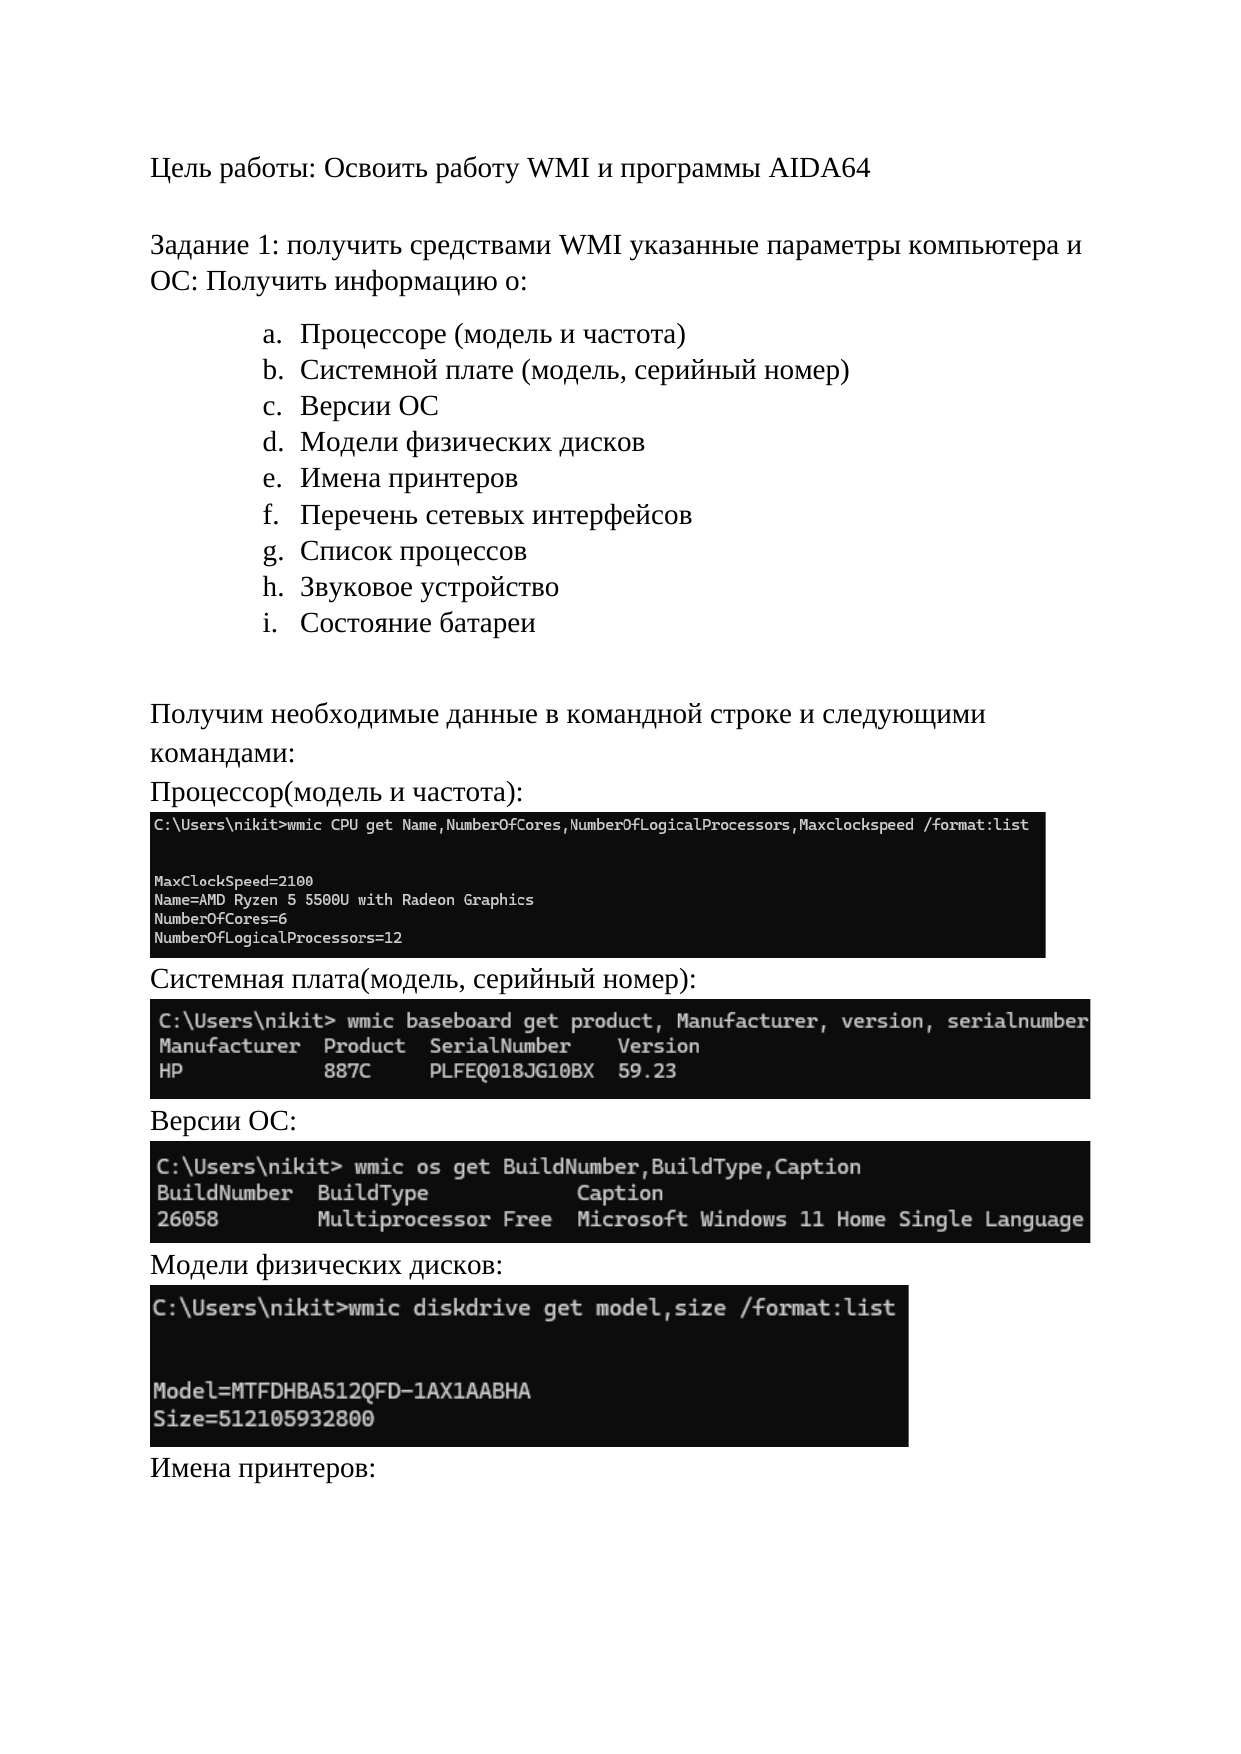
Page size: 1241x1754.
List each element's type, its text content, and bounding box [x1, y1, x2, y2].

picture [150, 999, 1091, 1099]
list Звуковое устройство [262, 569, 1090, 603]
text Версии ОС: [150, 1103, 1090, 1136]
text Цель работы: Освоить работу WMI и программы AIDA64 [150, 150, 1090, 183]
list Версии ОС [262, 388, 1090, 422]
text Задание 1: получить средствами WMI указанные параметры компьютера и ОС: Получить информацию о: [150, 227, 1090, 297]
list Системной плате (модель, серийный номер) [262, 352, 1090, 386]
list Имена принтеров [262, 461, 1090, 494]
list Модели физических дисков [262, 424, 1090, 458]
text Модели физических дисков: [150, 1247, 1090, 1280]
text Процессор(модель и частота): [150, 774, 1090, 807]
list Список процессов [262, 533, 1090, 566]
list Процессоре (модель и частота) [262, 316, 1090, 349]
text Системная плата(модель, серийный номер): [150, 961, 1090, 995]
picture [150, 812, 1046, 958]
picture [150, 1141, 1091, 1243]
text Имена принтеров: [150, 1450, 1090, 1483]
list Состояние батареи [262, 605, 1090, 639]
text Получим необходимые данные в командной строке и следующими командами: [150, 697, 1090, 769]
picture [150, 1285, 909, 1447]
list Перечень сетевых интерфейсов [262, 497, 1090, 530]
